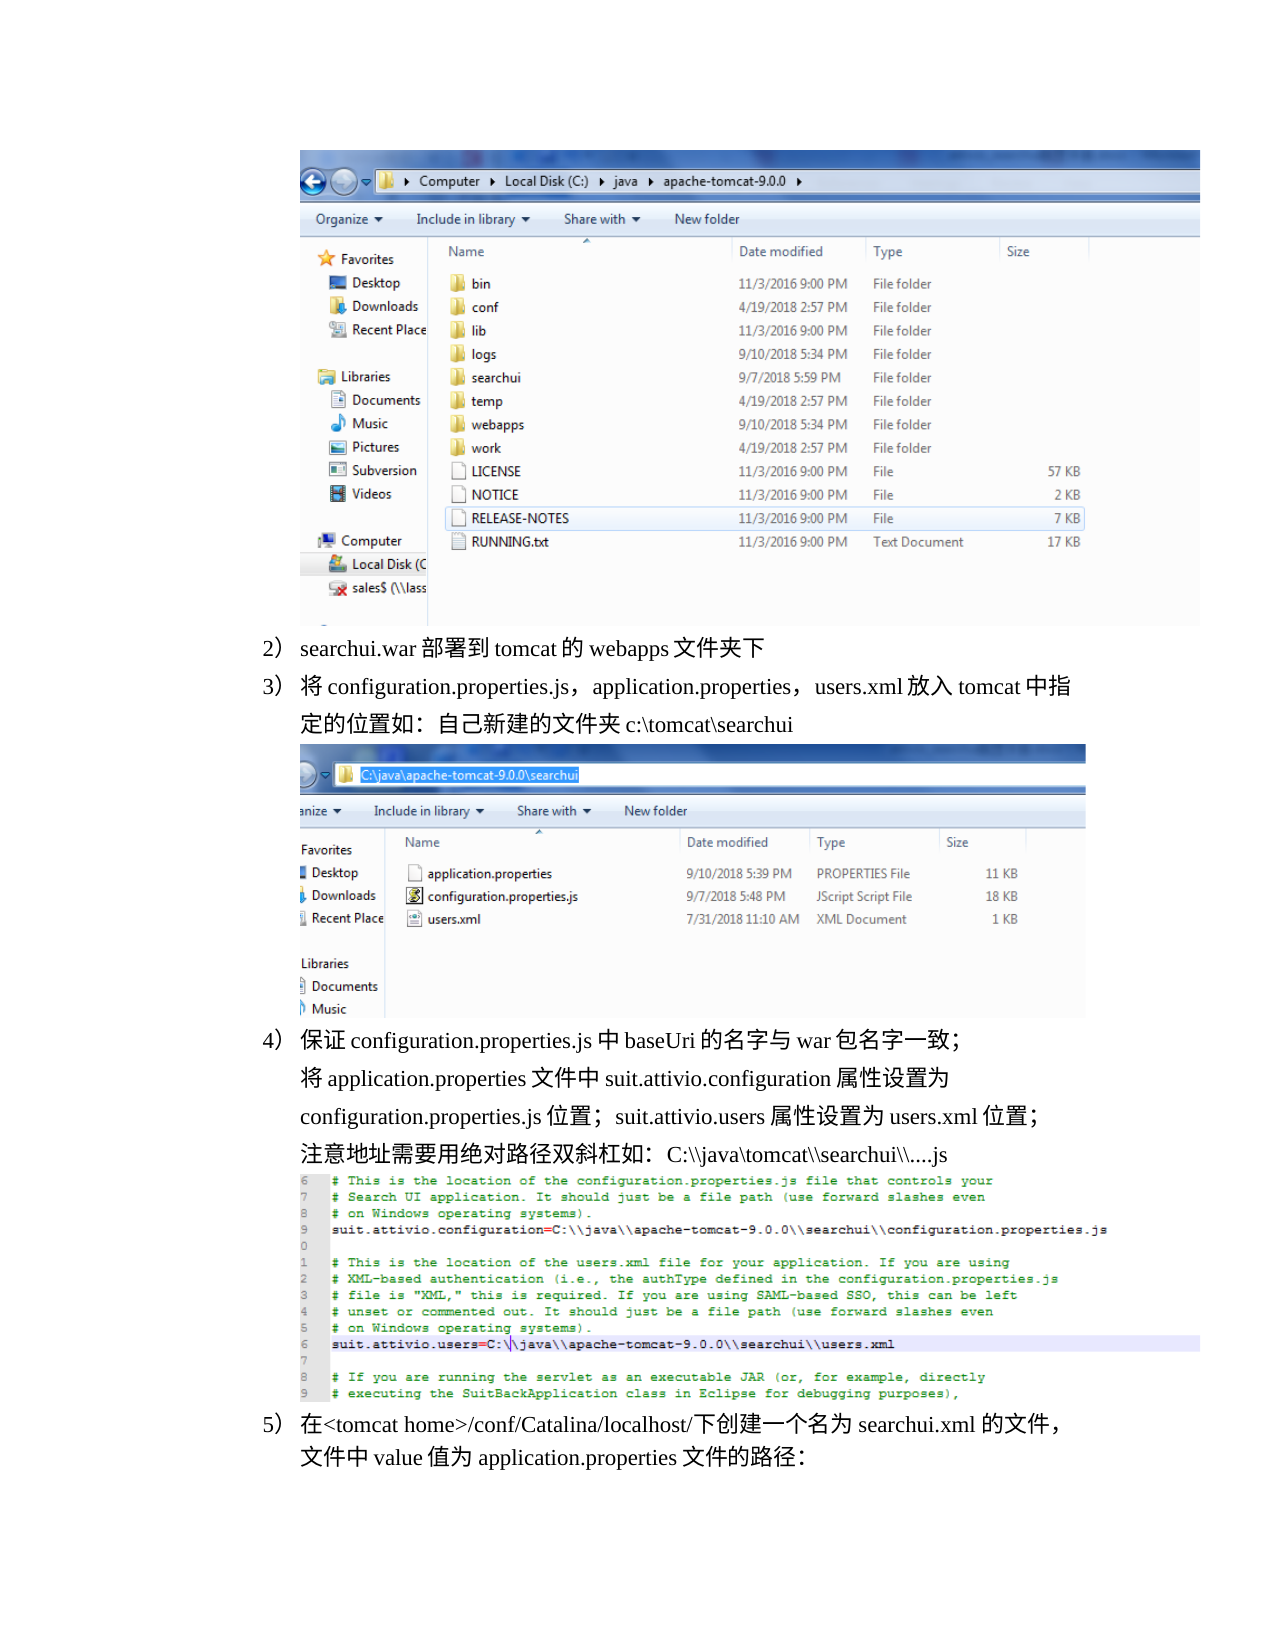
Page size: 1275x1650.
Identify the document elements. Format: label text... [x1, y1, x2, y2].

list 注意地址需要用绝对路径双斜杠如：C:\\java\tomcat\\searchui\\....js [300, 1136, 1087, 1169]
list searchui.war部署到tomcat的webapps文件夹下 [262, 630, 1087, 663]
list 在<tomcat home>/conf/Catalina/localhost/下创建一个名为searchui.xml 的文件，文件中value值为application.properties文件的路径： [262, 1406, 1087, 1472]
list 将application.properties文件中suit.attivio.configuration属性设置为configuration.properties.js位置；suit.attivio.users属性设置为users.xml位置； [300, 1060, 1087, 1131]
picture [300, 1174, 1200, 1402]
picture [300, 150, 1200, 626]
list 保证configuration.properties.js中baseUri的名字与war包名字一致； [262, 1022, 1087, 1055]
list 将configuration.properties.js，application.properties，users.xml放入tomcat中指定的位置如：自己新建的文件夹c:\tomcat\searchui [262, 668, 1087, 739]
picture [300, 744, 1086, 1018]
